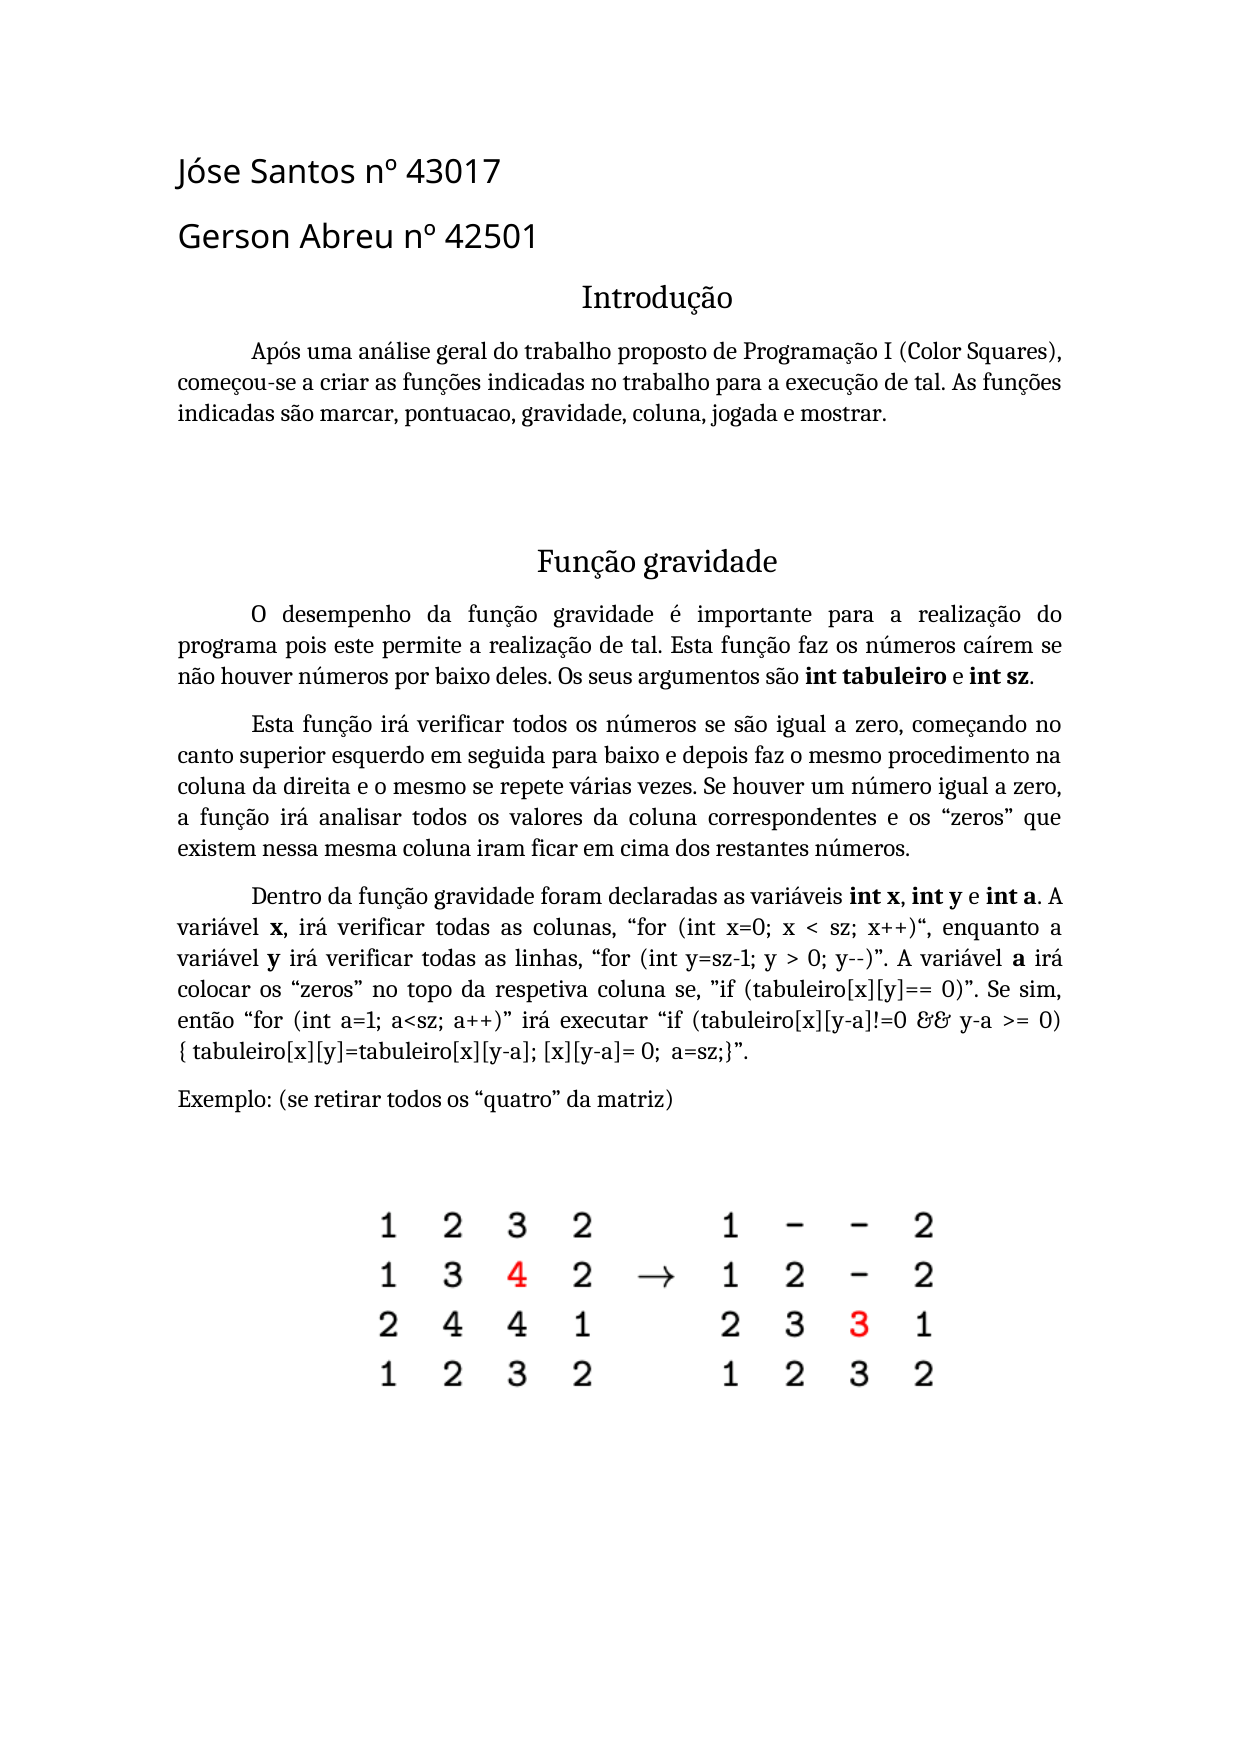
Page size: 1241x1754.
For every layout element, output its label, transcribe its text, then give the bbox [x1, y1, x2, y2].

text Função gravidade [177, 542, 1063, 580]
text Exemplo: (se retirar todos os “quatro” da matriz) [177, 1085, 1063, 1113]
picture [350, 1184, 956, 1426]
text Jóse Santos nº 43017 [177, 148, 1063, 193]
text Esta função irá verificar todos os números se são igual a zero, começando no canto superior esquerdo em seguida para baixo e depois faz o mesmo procedimento na coluna da direita e o mesmo se repete várias vezes. Se houver um número igual a zero, a função irá analisar todos os valores da coluna correspondentes e os “zeros” que existem nessa mesma coluna iram ficar em cima dos restantes números. [177, 710, 1063, 863]
text Após uma análise geral do trabalho proposto de Programação I (Color Squares), começou-se a criar as funções indicadas no trabalho para a execução de tal. As funções indicadas são marcar, pontuacao, gravidade, coluna, jogada e mostrar. [177, 337, 1063, 428]
text Introdução [177, 279, 1063, 317]
text O desempenho da função gravidade é importante para a realização do programa pois este permite a realização de tal. Esta função faz os números caírem se não houver números por baixo deles. Os seus argumentos são int tabuleiro e int sz. [177, 600, 1063, 691]
text Gerson Abreu nº 42501 [177, 213, 1063, 259]
text Dentro da função gravidade foram declaradas as variáveis int x, int y e int a. A variável x, irá verificar todas as colunas, “for (int x=0; x < sz; x++)“, enquanto a variável y irá verificar todas as linhas, “for (int y=sz-1; y > 0; y--)”. A variável a irá colocar os “zeros” no topo da respetiva coluna se, ”if (tabuleiro[x][y]== 0)”. Se sim, então “for (int a=1; a<sz; a++)” irá executar “if (tabuleiro[x][y-a]!=0 && y-a >= 0){ tabuleiro[x][y]=tabuleiro[x][y-a]; [x][y-a]= 0; a=sz;}”. [177, 882, 1063, 1066]
